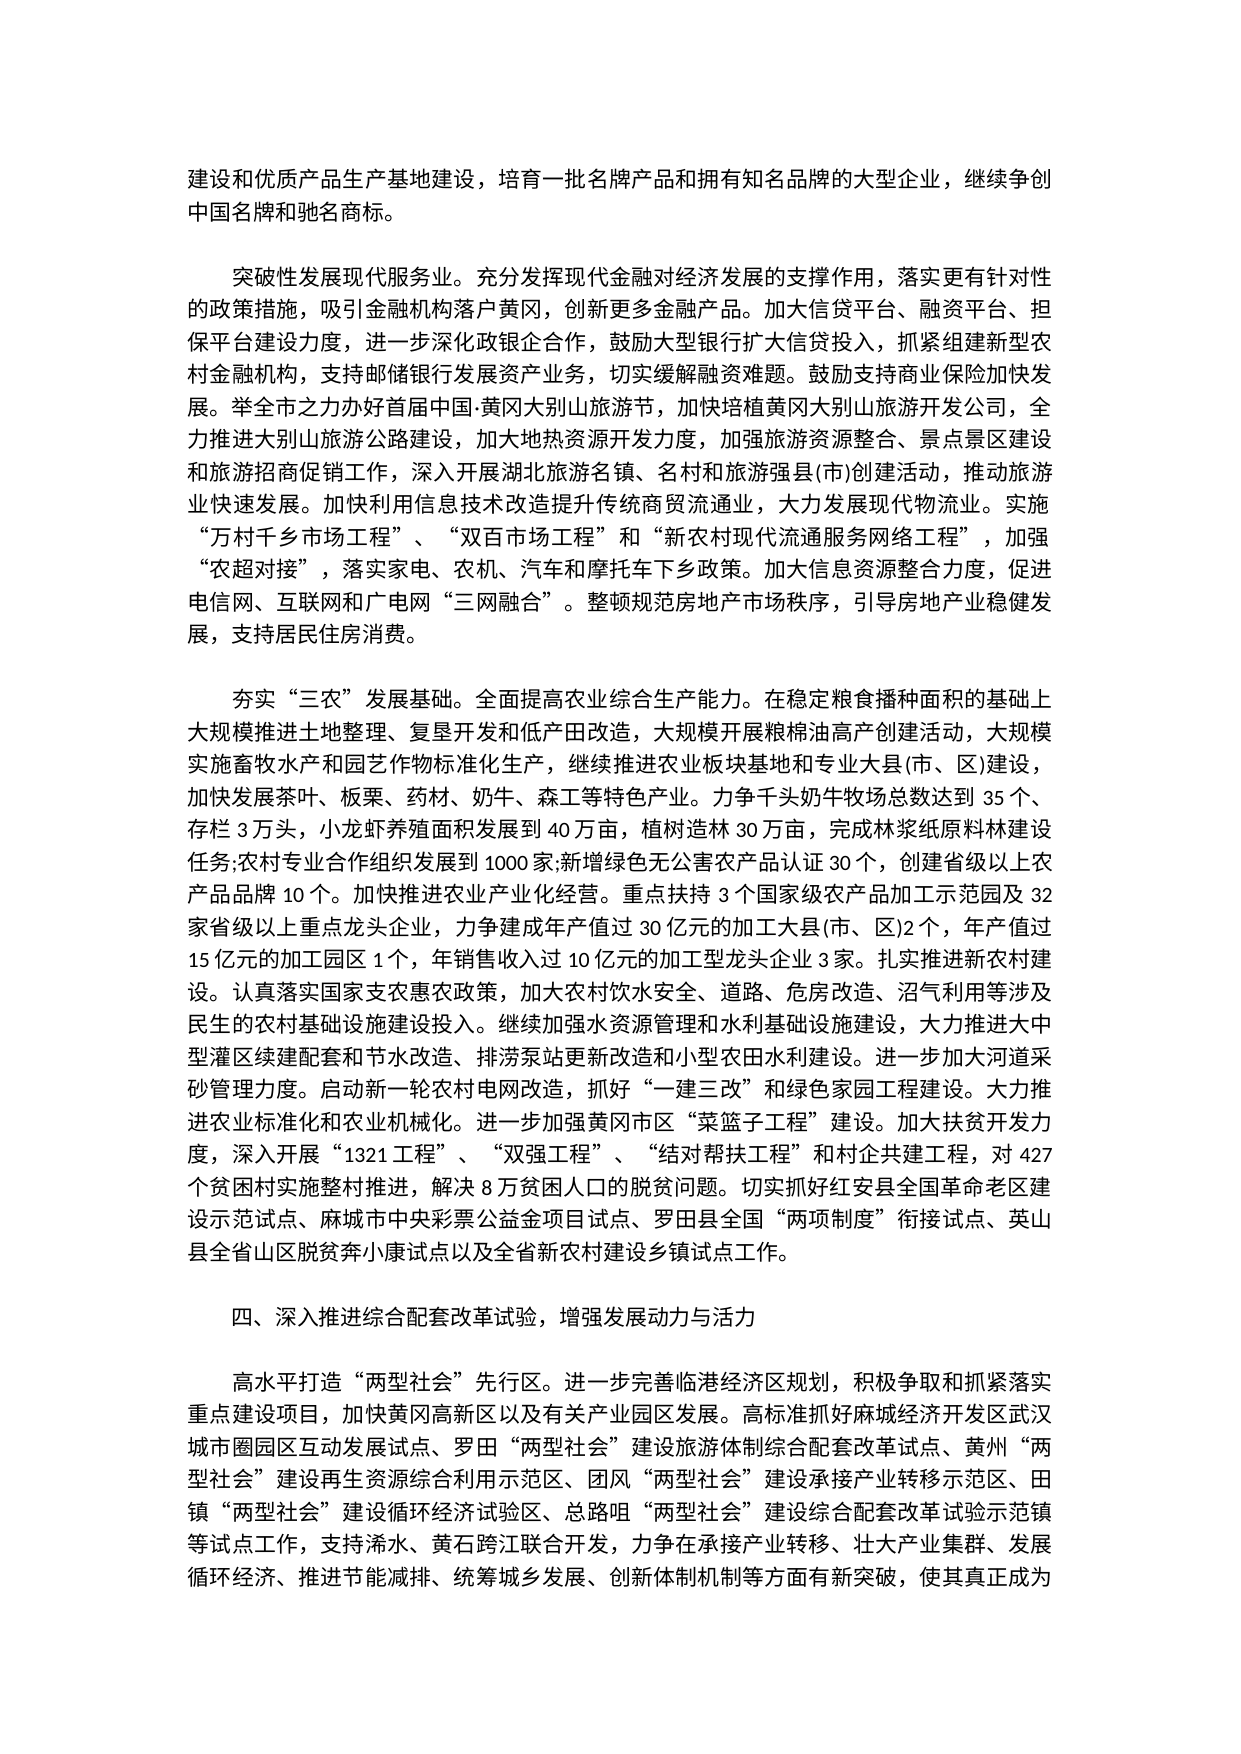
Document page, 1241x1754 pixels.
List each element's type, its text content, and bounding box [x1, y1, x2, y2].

text 突破性发展现代服务业。充分发挥现代金融对经济发展的支撑作用，落实更有针对性的政策措施，吸引金融机构落户黄冈，创新更多金融产品。加大信贷平台、融资平台、担保平台建设力度，进一步深化政银企合作，鼓励大型银行扩大信贷投入，抓紧组建新型农村金融机构，支持邮储银行发展资产业务，切实缓解融资难题。鼓励支持商业保险加快发展。举全市之力办好首届中国·黄冈大别山旅游节，加快培植黄冈大别山旅游开发公司，全力推进大别山旅游公路建设，加大地热资源开发力度，加强旅游资源整合、景点景区建设和旅游招商促销工作，深入开展湖北旅游名镇、名村和旅游强县(市)创建活动，推动旅游业快速发展。加快利用信息技术改造提升传统商贸流通业，大力发展现代物流业。实施“万村千乡市场工程”、“双百市场工程”和“新农村现代流通服务网络工程”，加强“农超对接”，落实家电、农机、汽车和摩托车下乡政策。加大信息资源整合力度，促进电信网、互联网和广电网“三网融合”。整顿规范房地产市场秩序，引导房地产业稳健发展，支持居民住房消费。 [187, 259, 1053, 649]
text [187, 162, 1053, 227]
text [187, 1364, 1053, 1592]
text 四、深入推进综合配套改革试验，增强发展动力与活力 [187, 1299, 1053, 1332]
text 夯实“三农”发展基础。全面提高农业综合生产能力。在稳定粮食播种面积的基础上，大规模推进土地整理、复垦开发和低产田改造，大规模开展粮棉油高产创建活动，大规模实施畜牧水产和园艺作物标准化生产，继续推进农业板块基地和专业大县(市、区)建设，加快发展茶叶、板栗、药材、奶牛、森工等特色产业。力争千头奶牛牧场总数达到35个、存栏3万头，小龙虾养殖面积发展到40万亩，植树造林30万亩，完成林浆纸原料林建设任务;农村专业合作组织发展到1000家;新增绿色无公害农产品认证30个，创建省级以上农产品品牌10个。加快推进农业产业化经营。重点扶持3个国家级农产品加工示范园及32家省级以上重点龙头企业，力争建成年产值过30亿元的加工大县(市、区)2个，年产值过15亿元的加工园区1个，年销售收入过10亿元的加工型龙头企业3家。扎实推进新农村建设。认真落实国家支农惠农政策，加大农村饮水安全、道路、危房改造、沼气利用等涉及民生的农村基础设施建设投入。继续加强水资源管理和水利基础设施建设，大力推进大中型灌区续建配套和节水改造、排涝泵站更新改造和小型农田水利建设。进一步加大河道采砂管理力度。启动新一轮农村电网改造，抓好“一建三改”和绿色家园工程建设。大力推进农业标准化和农业机械化。进一步加强黄冈市区“菜篮子工程”建设。加大扶贫开发力度，深入开展“1321工程”、“双强工程”、“结对帮扶工程”和村企共建工程，对427个贫困村实施整村推进，解决8万贫困人口的脱贫问题。切实抓好红安县全国革命老区建设示范试点、麻城市中央彩票公益金项目试点、罗田县全国“两项制度”衔接试点、英山县全省山区脱贫奔小康试点以及全省新农村建设乡镇试点工作。 [187, 682, 1053, 1267]
